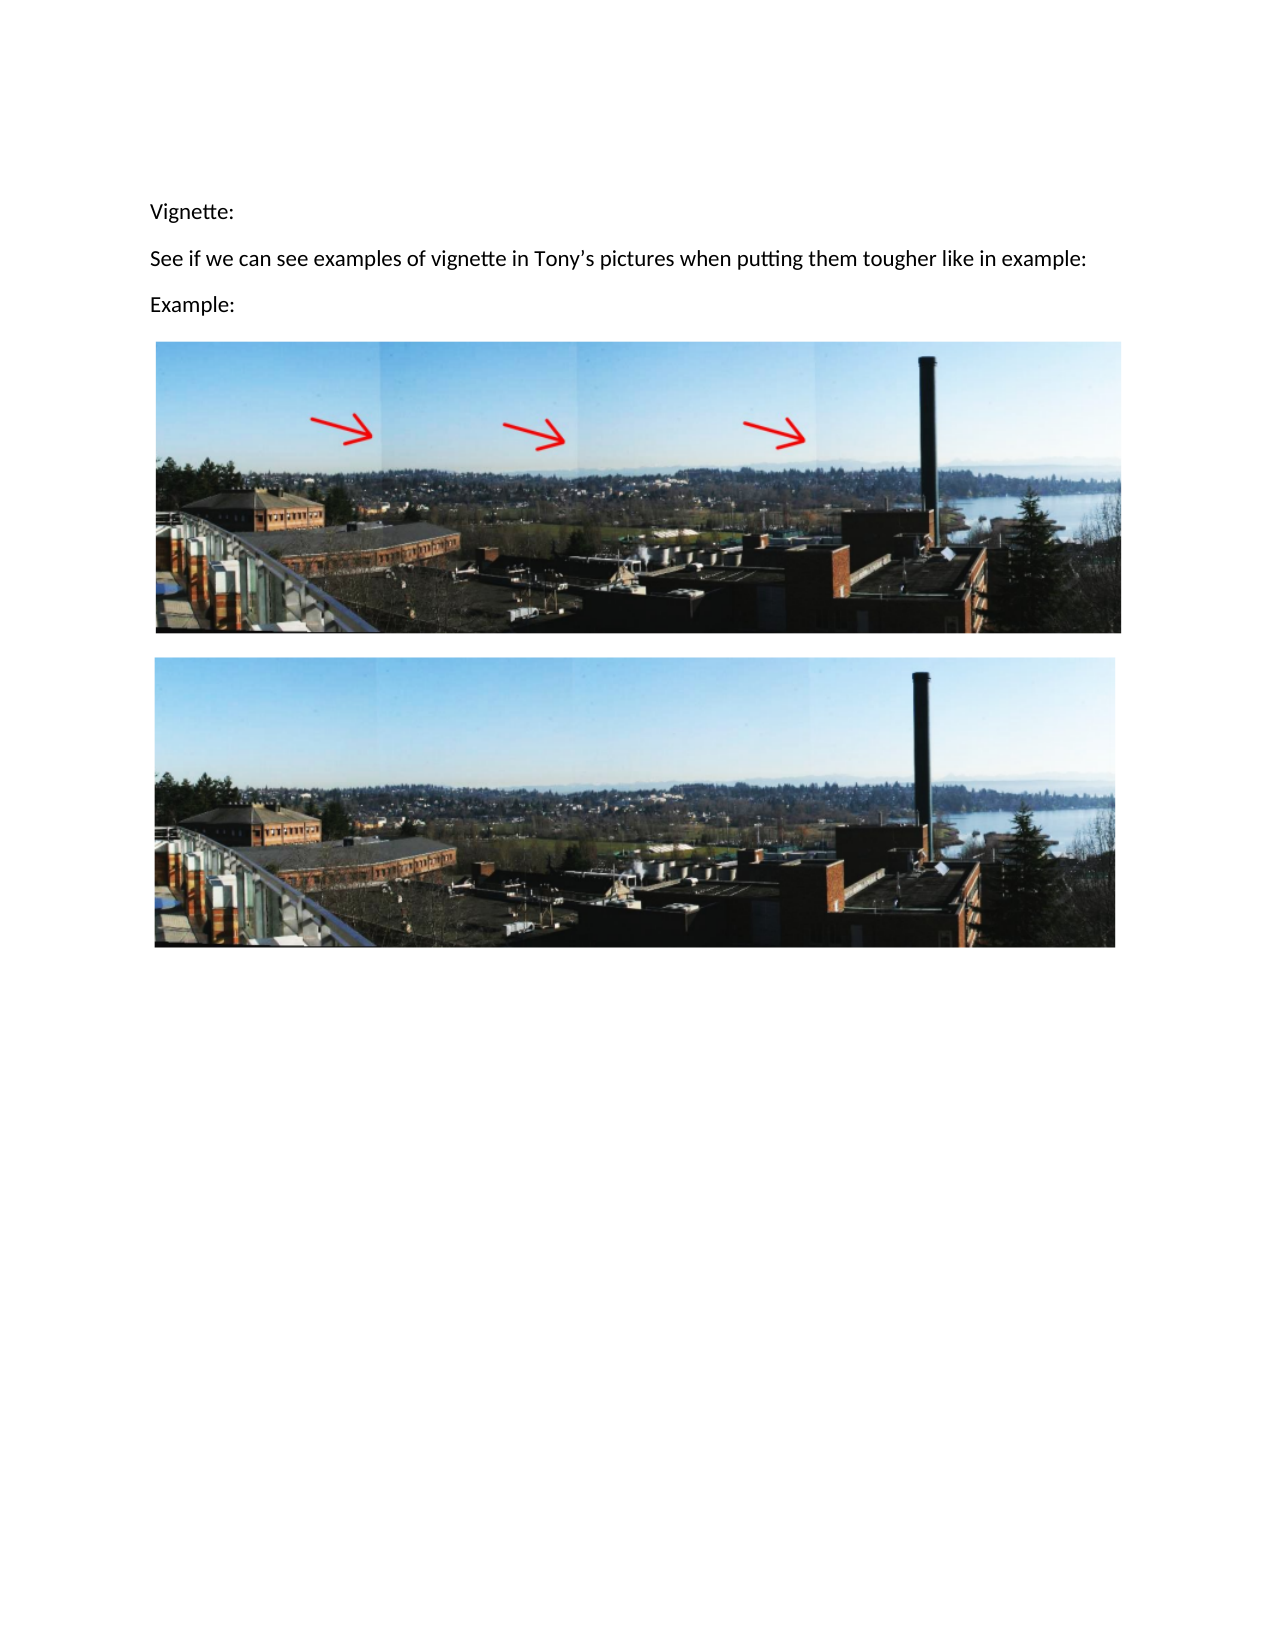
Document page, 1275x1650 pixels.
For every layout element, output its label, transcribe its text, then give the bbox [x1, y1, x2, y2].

text Example: [150, 291, 1125, 319]
text See if we can see examples of vignette in Tony’s pictures when putting them tougher like in example: [150, 244, 1125, 272]
picture [150, 655, 1125, 950]
picture [150, 337, 1125, 637]
text Vignette: [150, 197, 1125, 225]
